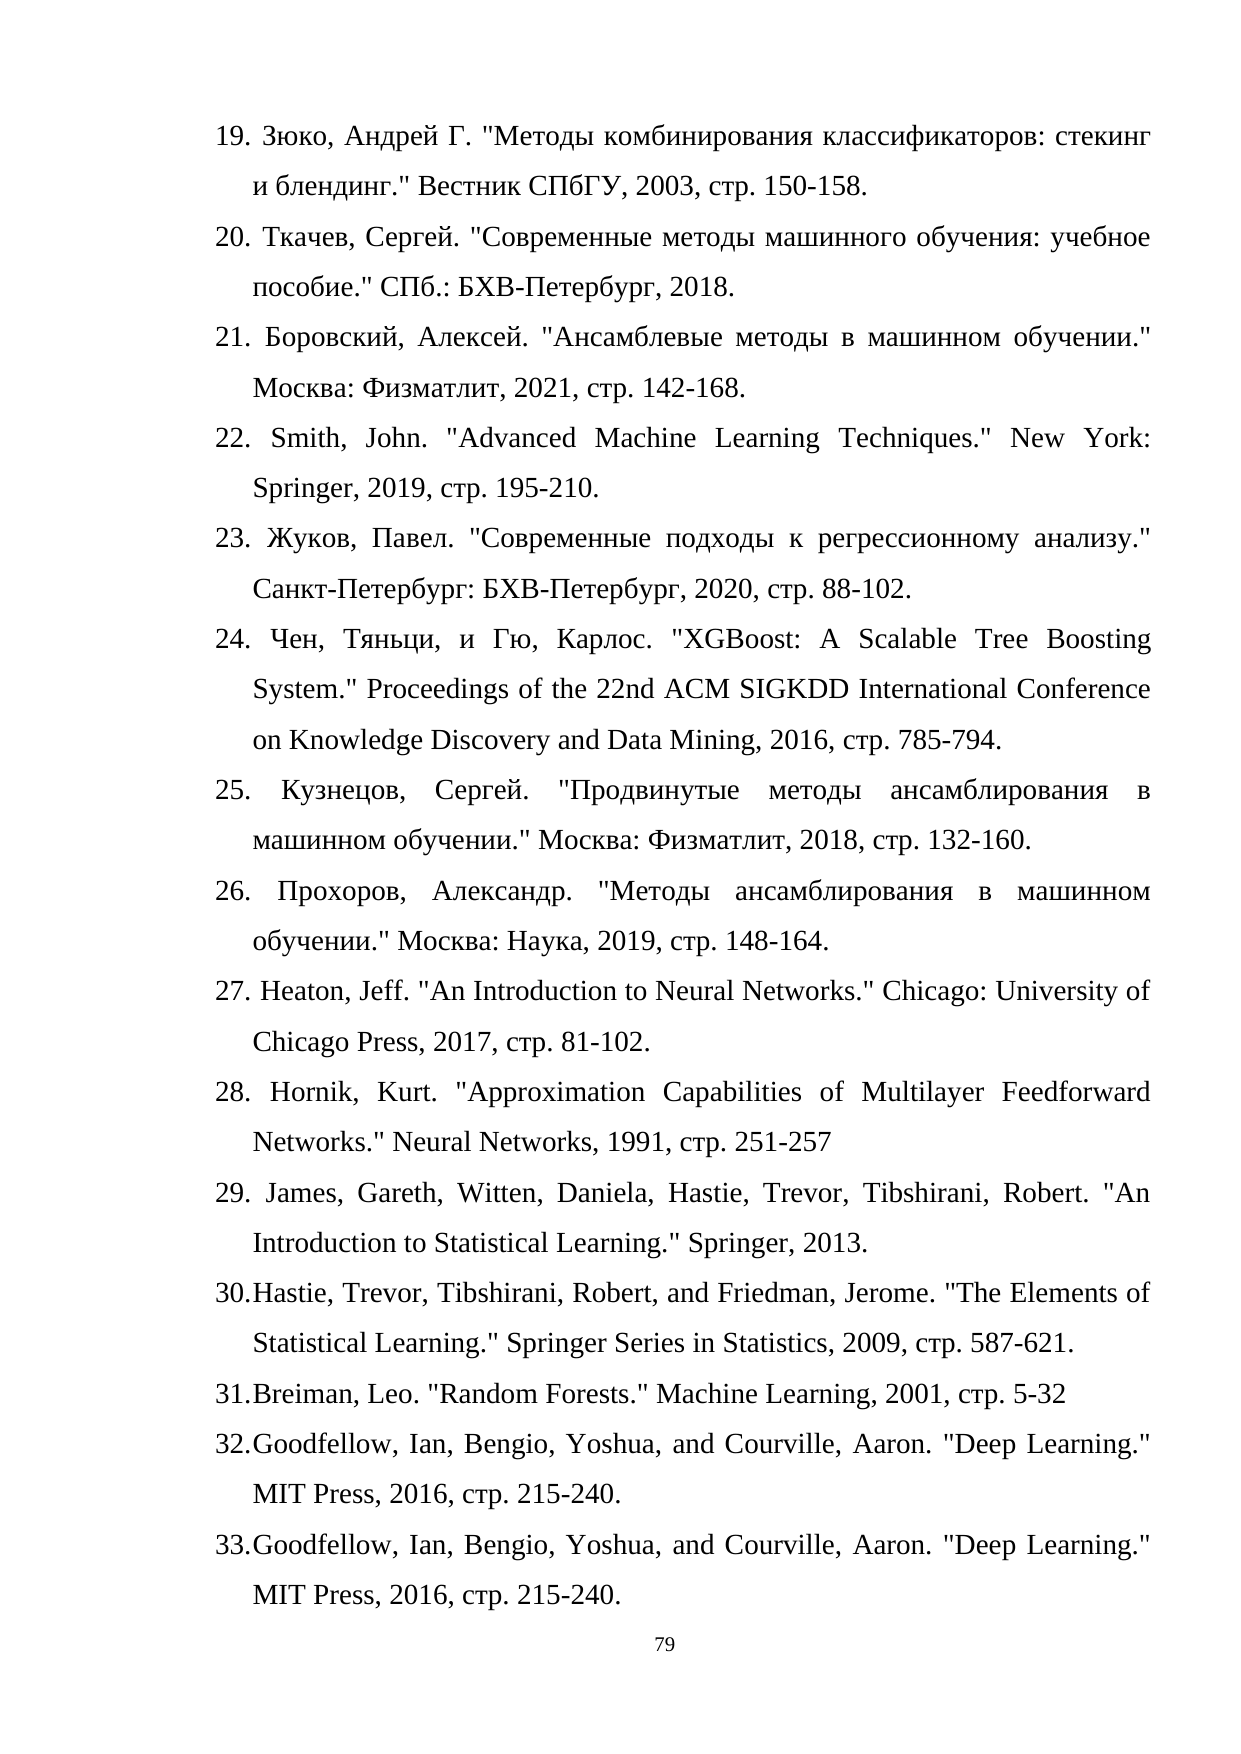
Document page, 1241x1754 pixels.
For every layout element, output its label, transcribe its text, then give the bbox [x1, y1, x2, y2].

list Жуков, Павел. "Современные подходы к регрессионному анализу." Санкт-Петербург: БХВ-Петербург, 2020, стр. 88-102. [215, 521, 1152, 604]
list Hastie, Trevor, Tibshirani, Robert, and Friedman, Jerome. "The Elements of Statistical Learning." Springer Series in Statistics, 2009, стр. 587-621. [215, 1275, 1152, 1359]
list Smith, John. "Advanced Machine Learning Techniques." New York: Springer, 2019, стр. 195-210. [215, 420, 1152, 504]
list Ткачев, Сергей. "Современные методы машинного обучения: учебное пособие." СПб.: БХВ-Петербург, 2018. [215, 219, 1152, 303]
list Прохоров, Александр. "Методы ансамблирования в машинном обучении." Москва: Наука, 2019, стр. 148-164. [215, 873, 1152, 957]
list Hornik, Kurt. "Approximation Capabilities of Multilayer Feedforward Networks." Neural Networks, 1991, стр. 251-257 [215, 1074, 1152, 1158]
list Goodfellow, Ian, Bengio, Yoshua, and Courville, Aaron. "Deep Learning." MIT Press, 2016, стр. 215-240. [215, 1527, 1152, 1611]
list Heaton, Jeff. "An Introduction to Neural Networks." Chicago: University of Chicago Press, 2017, стр. 81-102. [215, 973, 1152, 1057]
list Кузнецов, Сергей. "Продвинутые методы ансамблирования в машинном обучении." Москва: Физматлит, 2018, стр. 132-160. [215, 772, 1152, 856]
list Чен, Тяньци, и Гю, Карлос. "XGBoost: A Scalable Tree Boosting System." Proceedings of the 22nd ACM SIGKDD International Conference on Knowledge Discovery and Data Mining, 2016, стр. 785-794. [215, 621, 1152, 755]
list Breiman, Leo. "Random Forests." Machine Learning, 2001, стр. 5-32 [215, 1376, 1152, 1409]
list Зюко, Андрей Г. "Методы комбинирования классификаторов: стекинг и блендинг." Вестник СПбГУ, 2003, стр. 150-158. [215, 118, 1152, 202]
list Боровский, Алексей. "Ансамблевые методы в машинном обучении." Москва: Физматлит, 2021, стр. 142-168. [215, 319, 1152, 403]
list James, Gareth, Witten, Daniela, Hastie, Trevor, Tibshirani, Robert. "An Introduction to Statistical Learning." Springer, 2013. [215, 1175, 1152, 1258]
list Goodfellow, Ian, Bengio, Yoshua, and Courville, Aaron. "Deep Learning." MIT Press, 2016, стр. 215-240. [215, 1426, 1152, 1510]
